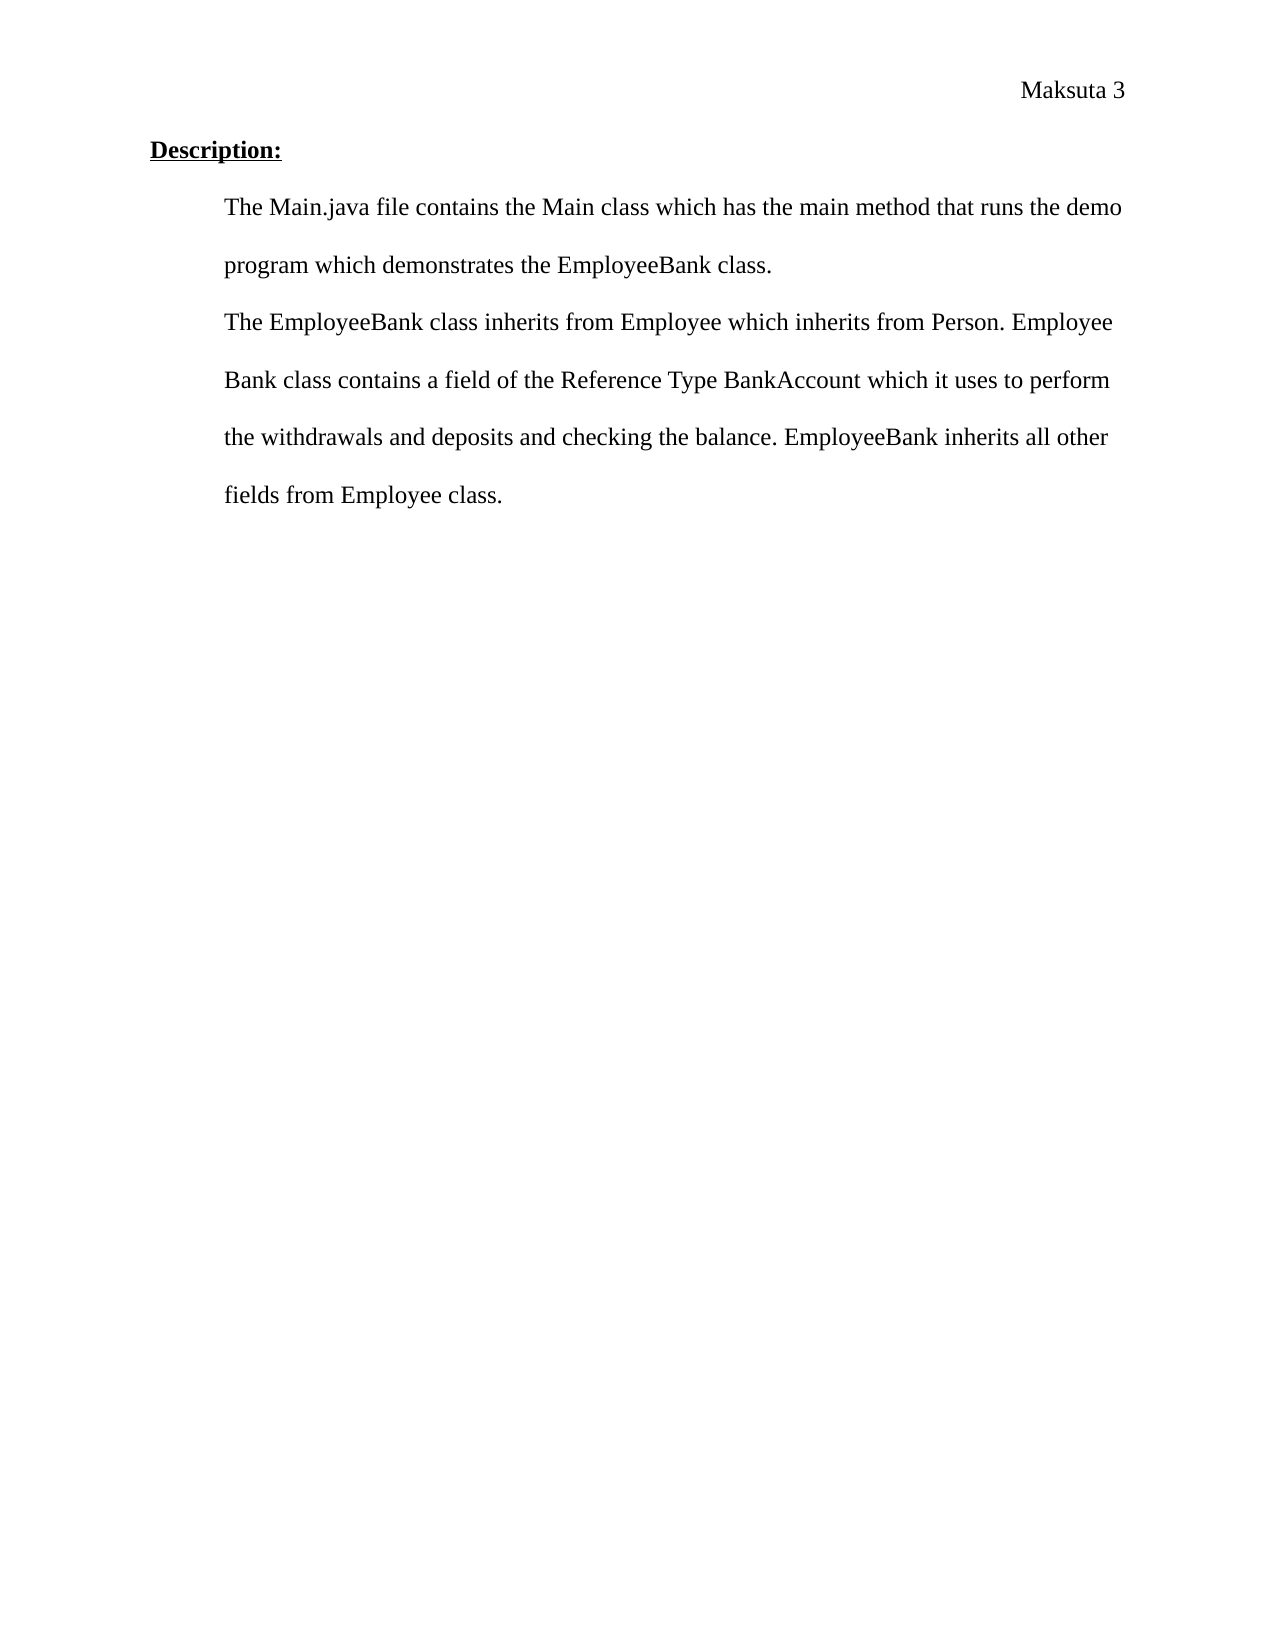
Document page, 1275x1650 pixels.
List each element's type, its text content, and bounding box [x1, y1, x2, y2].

text The Main.java file contains the Main class which has the main method that runs the demo program which demonstrates the EmployeeBank class. [224, 192, 1125, 279]
text The EmployeeBank class inherits from Employee which inherits from Person. Employee Bank class contains a field of the Reference Type BankAccount which it uses to perform the withdrawals and deposits and checking the balance. EmployeeBank inherits all other fields from Employee class. [224, 307, 1125, 509]
text Description: [150, 135, 1125, 164]
